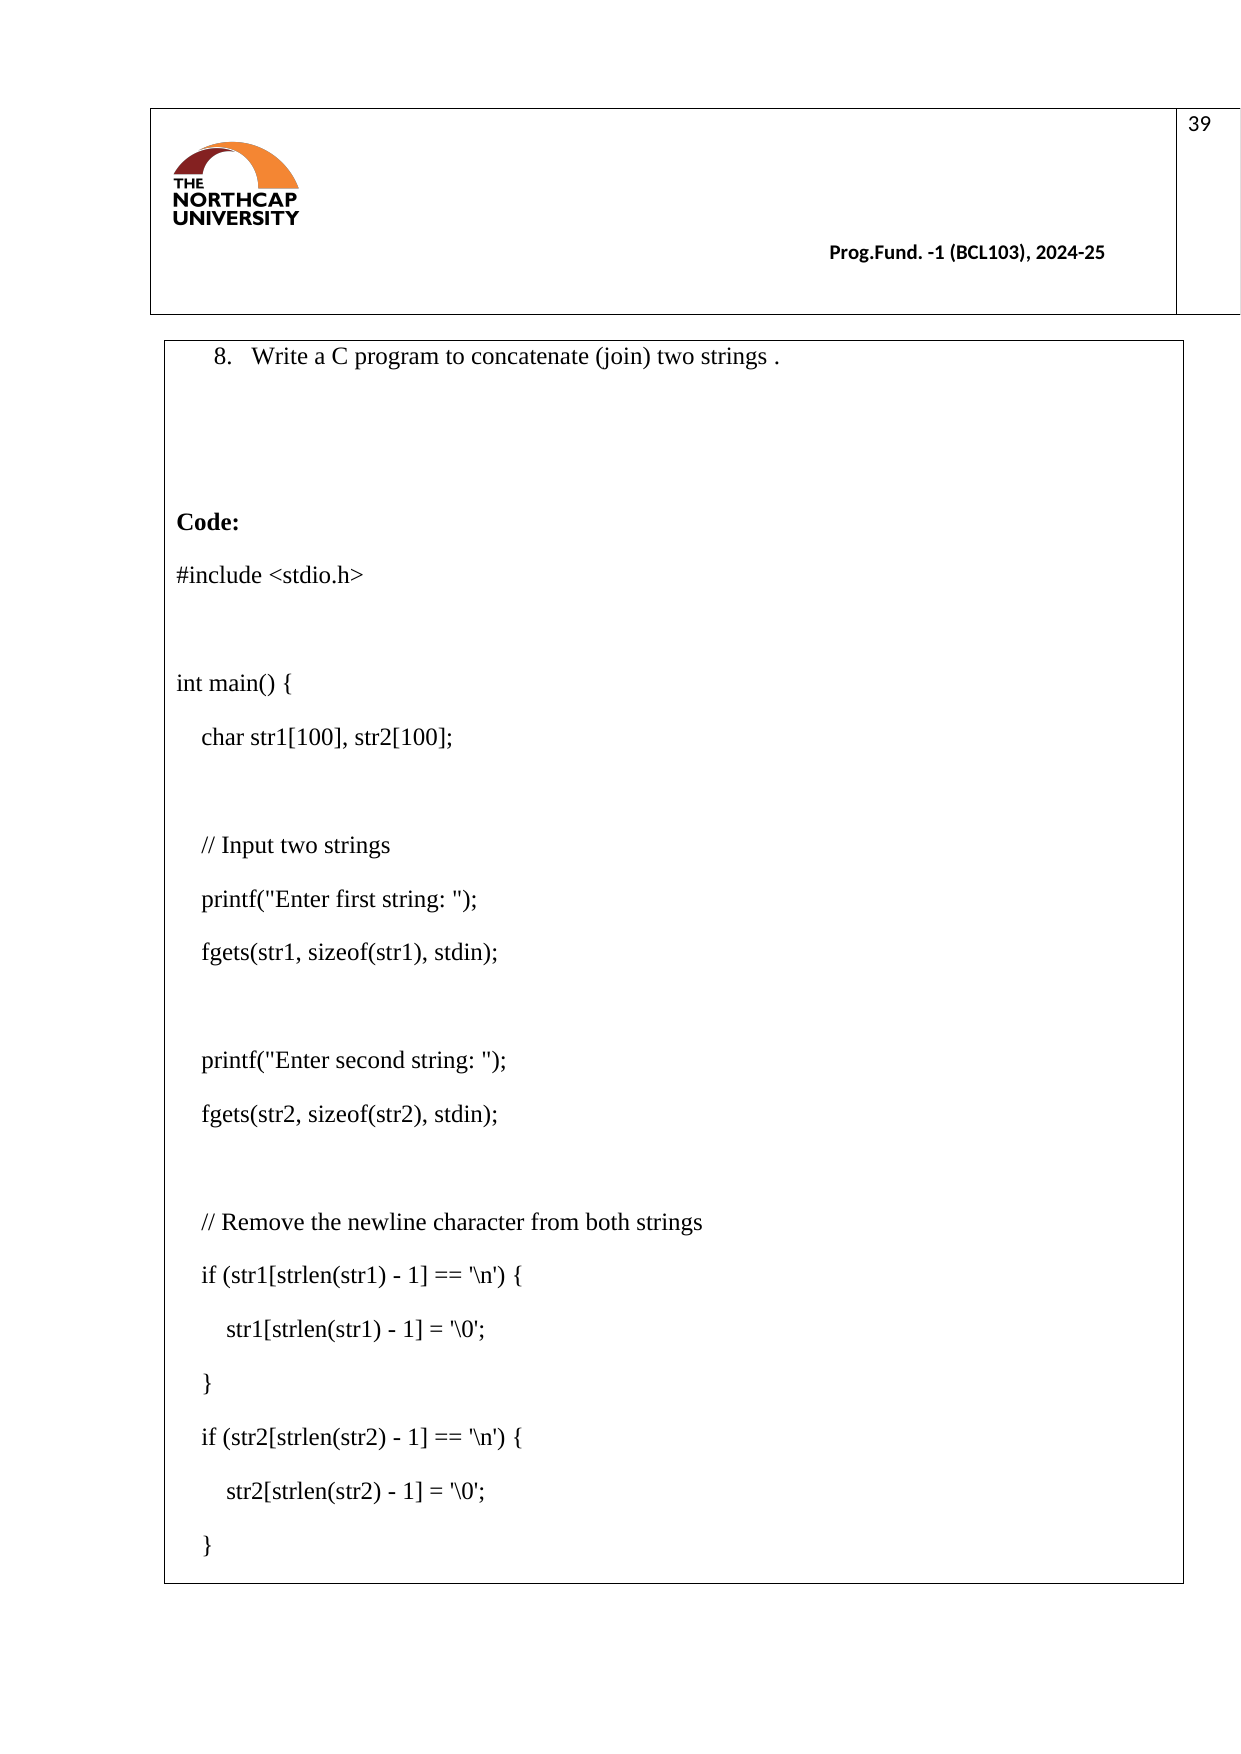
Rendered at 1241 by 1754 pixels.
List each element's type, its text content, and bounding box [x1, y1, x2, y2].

picture [161, 109, 312, 259]
